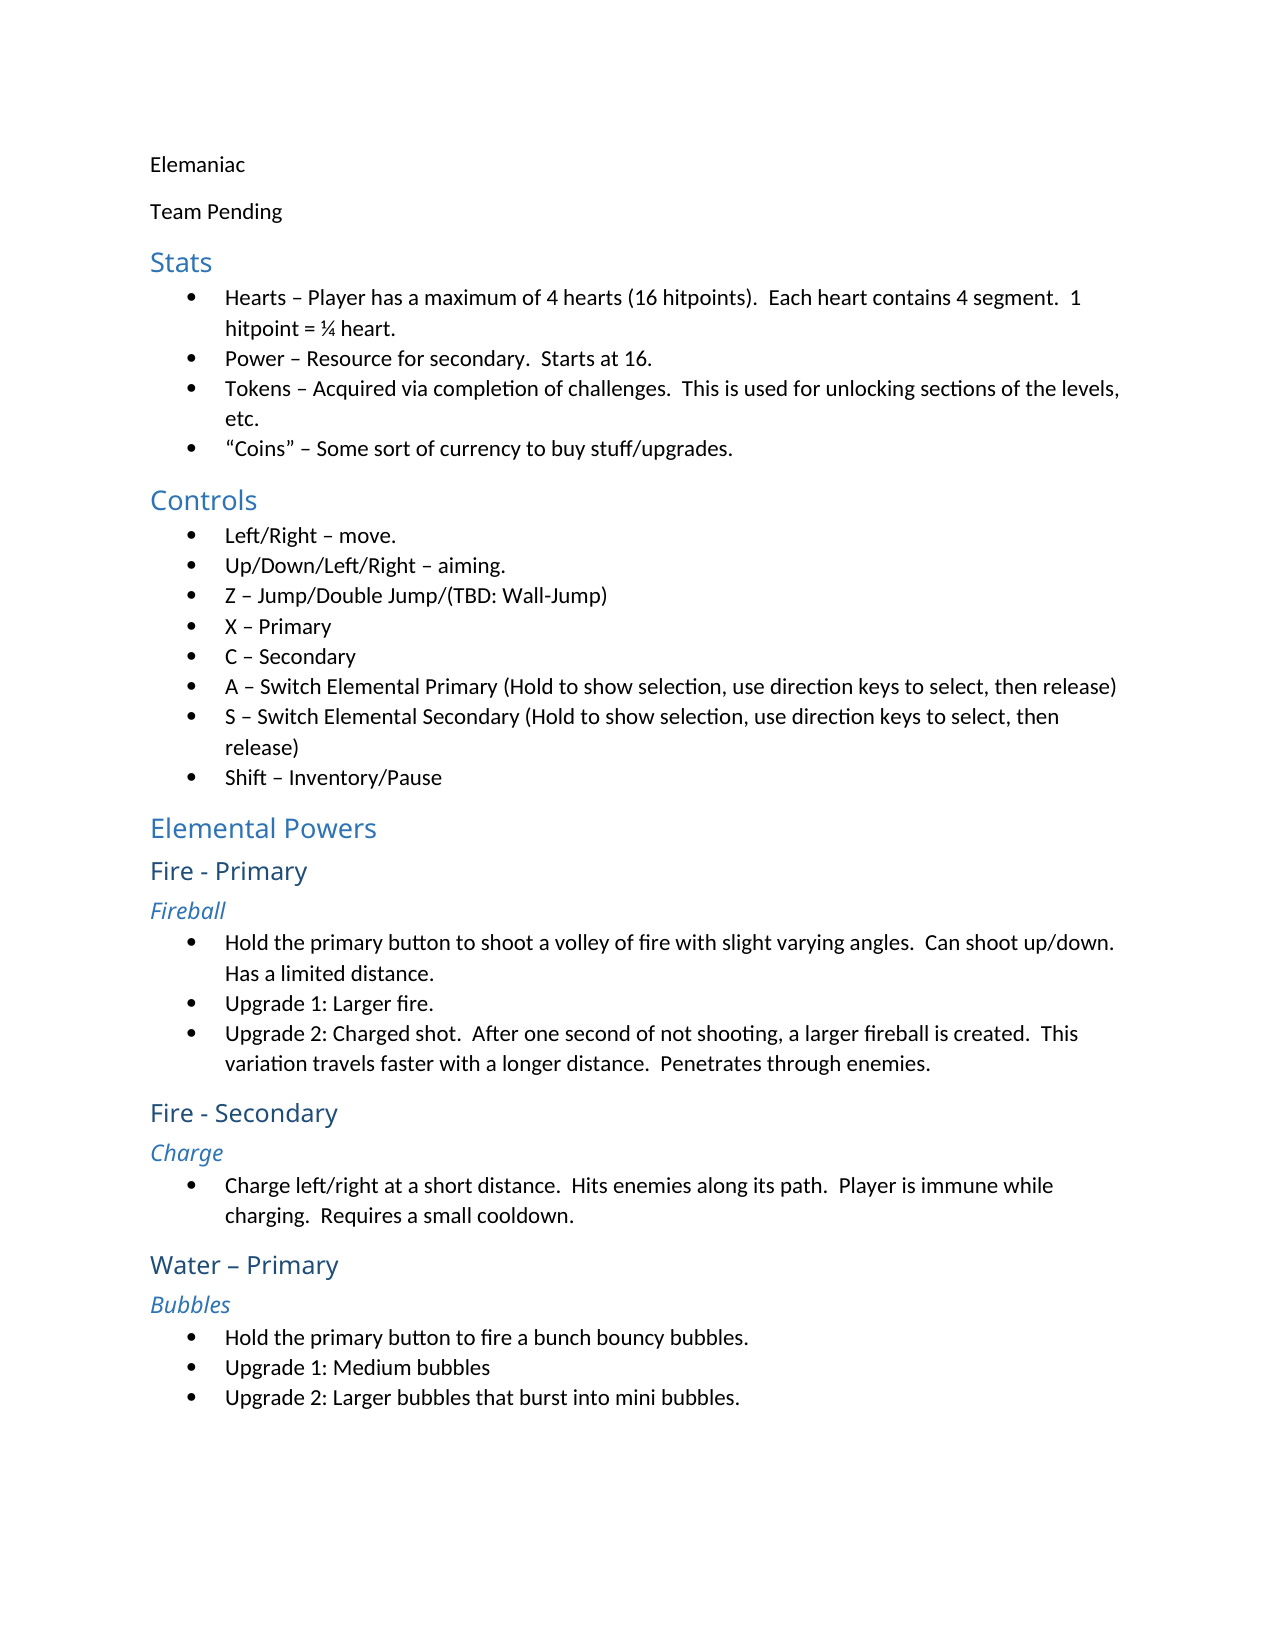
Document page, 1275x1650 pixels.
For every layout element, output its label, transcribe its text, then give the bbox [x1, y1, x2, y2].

list Power – Resource for secondary. Starts at 16. [187, 344, 1125, 372]
list Left/Right – move. [187, 521, 1125, 549]
list X – Primary [187, 612, 1125, 640]
subtitle Elemental Powers [150, 810, 1125, 847]
list A – Switch Elemental Primary (Hold to show selection, use direction keys to select, then release) [187, 672, 1125, 700]
list Hold the primary button to shoot a volley of fire with slight varying angles. Can shoot up/down. Has a limited distance. [187, 928, 1125, 987]
subtitle Controls [150, 481, 1125, 518]
text Team Pending [150, 197, 1125, 225]
list “Coins” – Some sort of currency to buy stuff/upgrades. [187, 434, 1125, 463]
subtitle Fire - Primary [150, 854, 1125, 888]
subtitle Charge [150, 1137, 1125, 1168]
list Up/Down/Left/Right – aiming. [187, 551, 1125, 579]
list Z – Jump/Double Jump/(TBD: Wall-Jump) [187, 582, 1125, 610]
list Tokens – Acquired via completion of challenges. This is used for unlocking sections of the levels, etc. [187, 374, 1125, 432]
list Upgrade 1: Larger fire. [187, 989, 1125, 1017]
list Hearts – Player has a maximum of 4 hearts (16 hitpoints). Each heart contains 4 segment. 1 hitpoint = ¼ heart. [187, 283, 1125, 342]
list Charge left/right at a short distance. Hits enemies along its path. Player is immune while charging. Requires a small cooldown. [187, 1171, 1125, 1229]
list Upgrade 1: Medium bubbles [187, 1353, 1125, 1381]
list Shift – Inventory/Pause [187, 763, 1125, 791]
subtitle Water – Primary [150, 1248, 1125, 1282]
list Hold the primary button to fire a bunch bouncy bubbles. [187, 1323, 1125, 1351]
subtitle Stats [150, 244, 1125, 281]
subtitle Fire - Secondary [150, 1096, 1125, 1130]
list C – Secondary [187, 642, 1125, 670]
subtitle Fireball [150, 895, 1125, 926]
text Elemaniac [150, 150, 1125, 178]
list S – Switch Elemental Secondary (Hold to show selection, use direction keys to select, then release) [187, 702, 1125, 761]
subtitle Bubbles [150, 1289, 1125, 1320]
list Upgrade 2: Charged shot. After one second of not shooting, a larger fireball is created. This variation travels faster with a longer distance. Penetrates through enemies. [187, 1019, 1125, 1077]
list Upgrade 2: Larger bubbles that burst into mini bubbles. [187, 1383, 1125, 1411]
